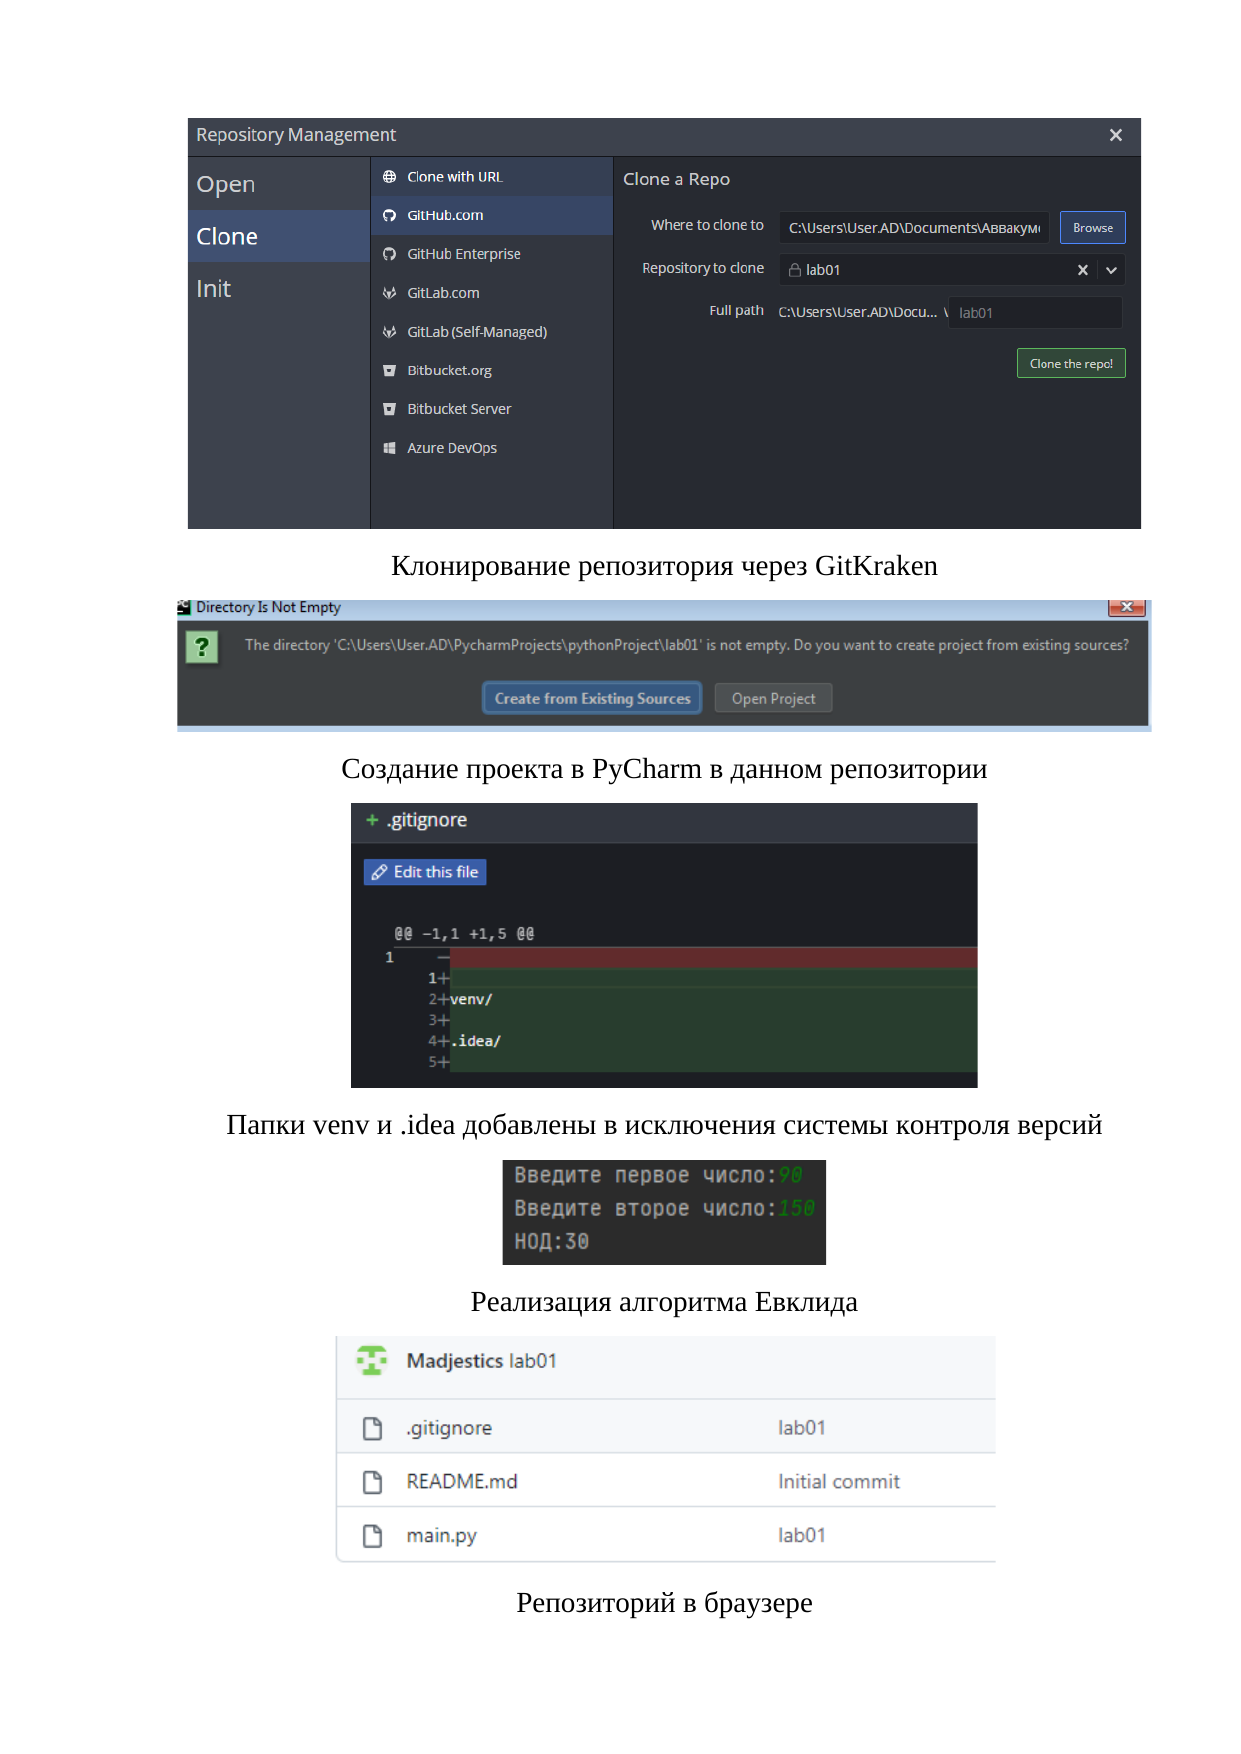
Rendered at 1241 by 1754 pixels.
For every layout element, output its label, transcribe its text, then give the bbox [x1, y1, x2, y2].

text Создание проекта в PyCharm в данном репозитории [177, 751, 1152, 785]
picture [502, 1160, 827, 1265]
text Реализация алгоритма Евклида [177, 1284, 1152, 1317]
picture [333, 1336, 996, 1567]
picture [177, 600, 1152, 732]
text Репозиторий в браузере [177, 1586, 1152, 1619]
picture [351, 803, 978, 1088]
text Клонирование репозитория через GitKraken [177, 548, 1152, 582]
picture [187, 118, 1142, 529]
text Папки venv и .idea добавлены в исключения системы контроля версий [177, 1107, 1152, 1141]
